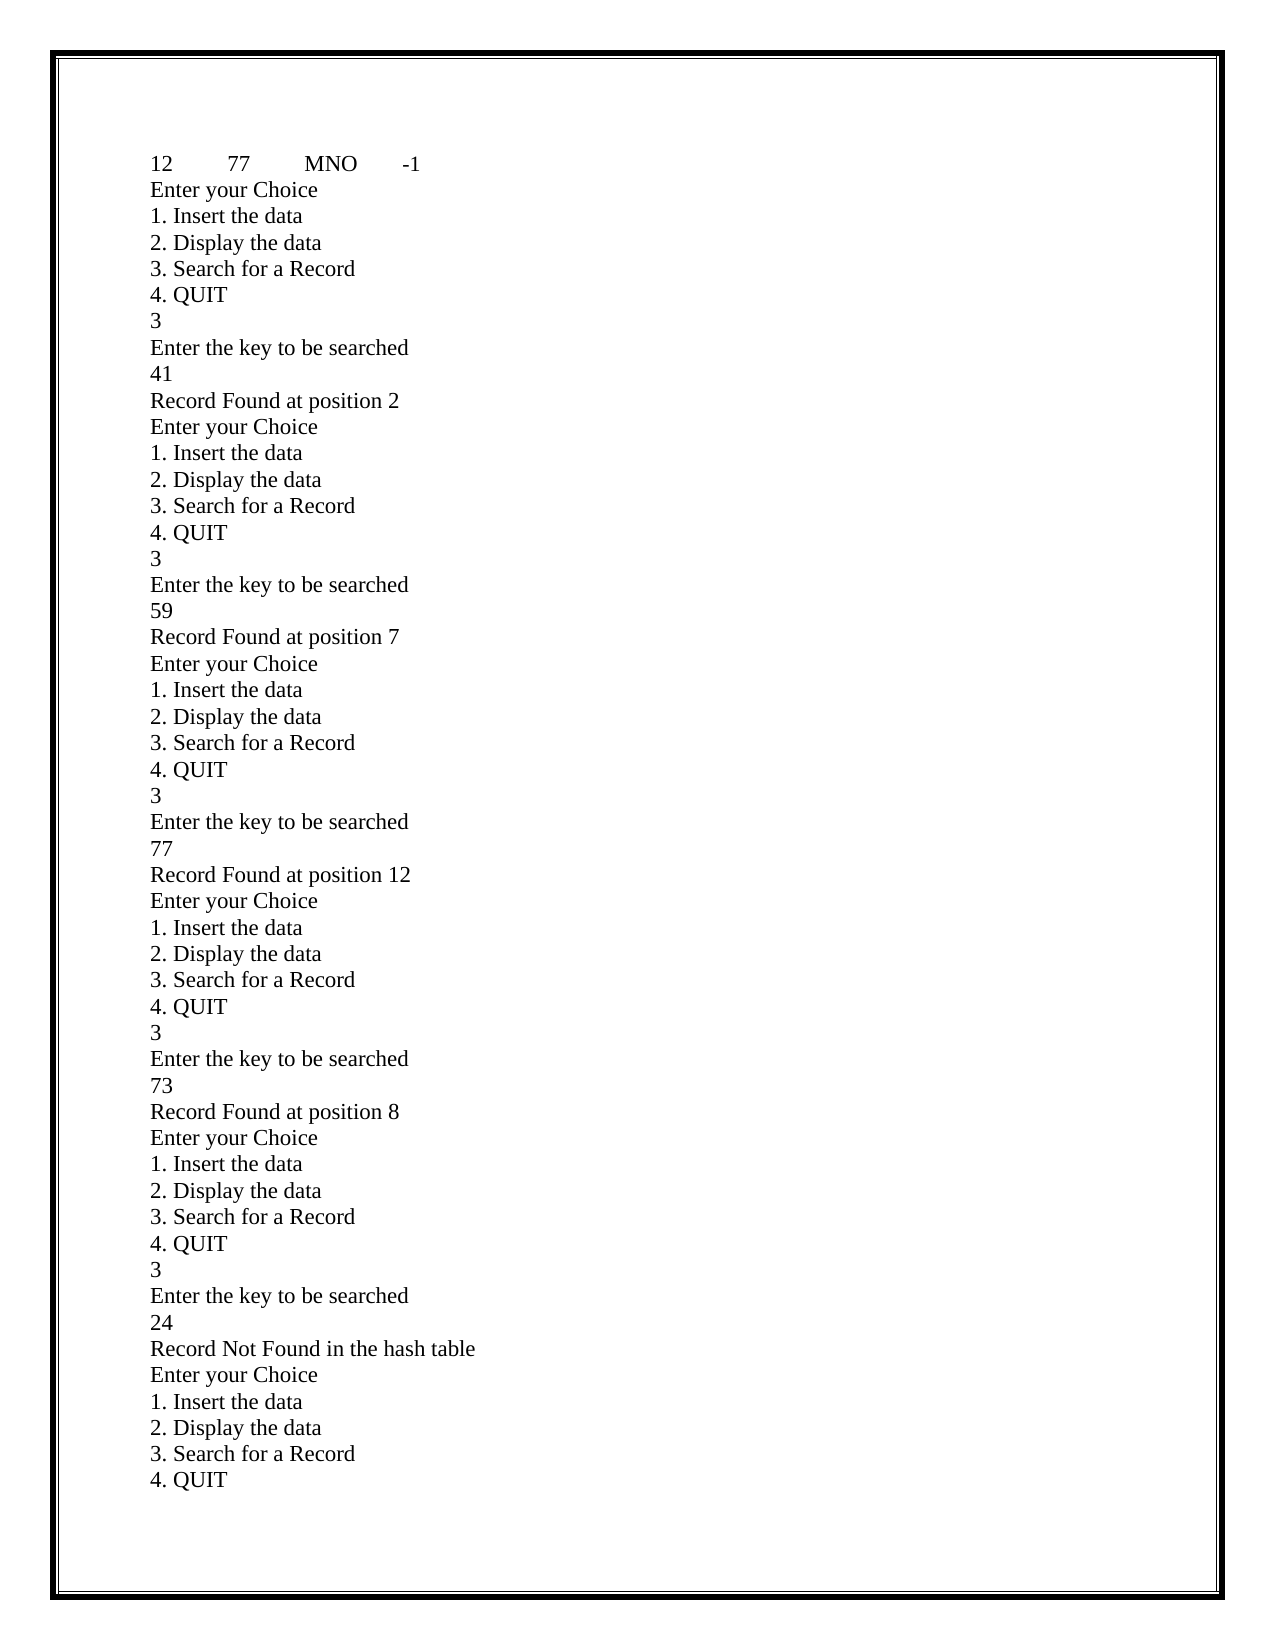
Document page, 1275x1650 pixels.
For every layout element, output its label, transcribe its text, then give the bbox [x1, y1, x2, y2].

list Display the data [150, 940, 1125, 966]
list QUIT [150, 1230, 1125, 1256]
list Display the data [150, 229, 1125, 255]
list Insert the data [150, 914, 1125, 940]
text Record Not Found in the hash table [150, 1335, 1125, 1361]
list Insert the data [150, 202, 1125, 229]
list Search for a Record [150, 1440, 1125, 1466]
list QUIT [150, 282, 1125, 308]
text Enter the key to be searched [150, 1045, 1125, 1072]
text Enter the key to be searched [150, 1282, 1125, 1309]
text Enter your Choice [150, 1124, 1125, 1151]
list Insert the data [150, 1151, 1125, 1177]
list Search for a Record [150, 492, 1125, 518]
list Display the data [150, 1177, 1125, 1203]
text Enter your Choice [150, 1361, 1125, 1388]
text 41 [150, 361, 1125, 387]
text 3 [150, 782, 1125, 808]
text 77 [150, 835, 1125, 861]
text Enter your Choice [150, 887, 1125, 913]
text Record Found at position 12 [150, 861, 1125, 887]
text 3 [150, 545, 1125, 571]
list Insert the data [150, 1388, 1125, 1414]
text 12 77 MNO -1 [150, 150, 1125, 176]
text Enter your Choice [150, 176, 1125, 202]
list QUIT [150, 518, 1125, 545]
list Search for a Record [150, 729, 1125, 756]
text Enter the key to be searched [150, 808, 1125, 835]
list Search for a Record [150, 255, 1125, 282]
list Insert the data [150, 677, 1125, 703]
list Search for a Record [150, 1203, 1125, 1229]
text 24 [150, 1309, 1125, 1335]
list QUIT [150, 1467, 1125, 1493]
text 59 [150, 598, 1125, 624]
text Enter your Choice [150, 413, 1125, 439]
text Record Found at position 2 [150, 387, 1125, 413]
text Record Found at position 7 [150, 624, 1125, 650]
text 73 [150, 1072, 1125, 1098]
text 3 [150, 1019, 1125, 1045]
text Enter the key to be searched [150, 571, 1125, 598]
list Display the data [150, 1414, 1125, 1440]
text Enter the key to be searched [150, 334, 1125, 361]
list Search for a Record [150, 966, 1125, 993]
list Insert the data [150, 439, 1125, 466]
list Display the data [150, 466, 1125, 492]
list QUIT [150, 993, 1125, 1019]
text 3 [150, 1256, 1125, 1282]
text Record Found at position 8 [150, 1098, 1125, 1124]
text 3 [150, 308, 1125, 334]
text Enter your Choice [150, 650, 1125, 677]
list Display the data [150, 703, 1125, 729]
list QUIT [150, 756, 1125, 782]
